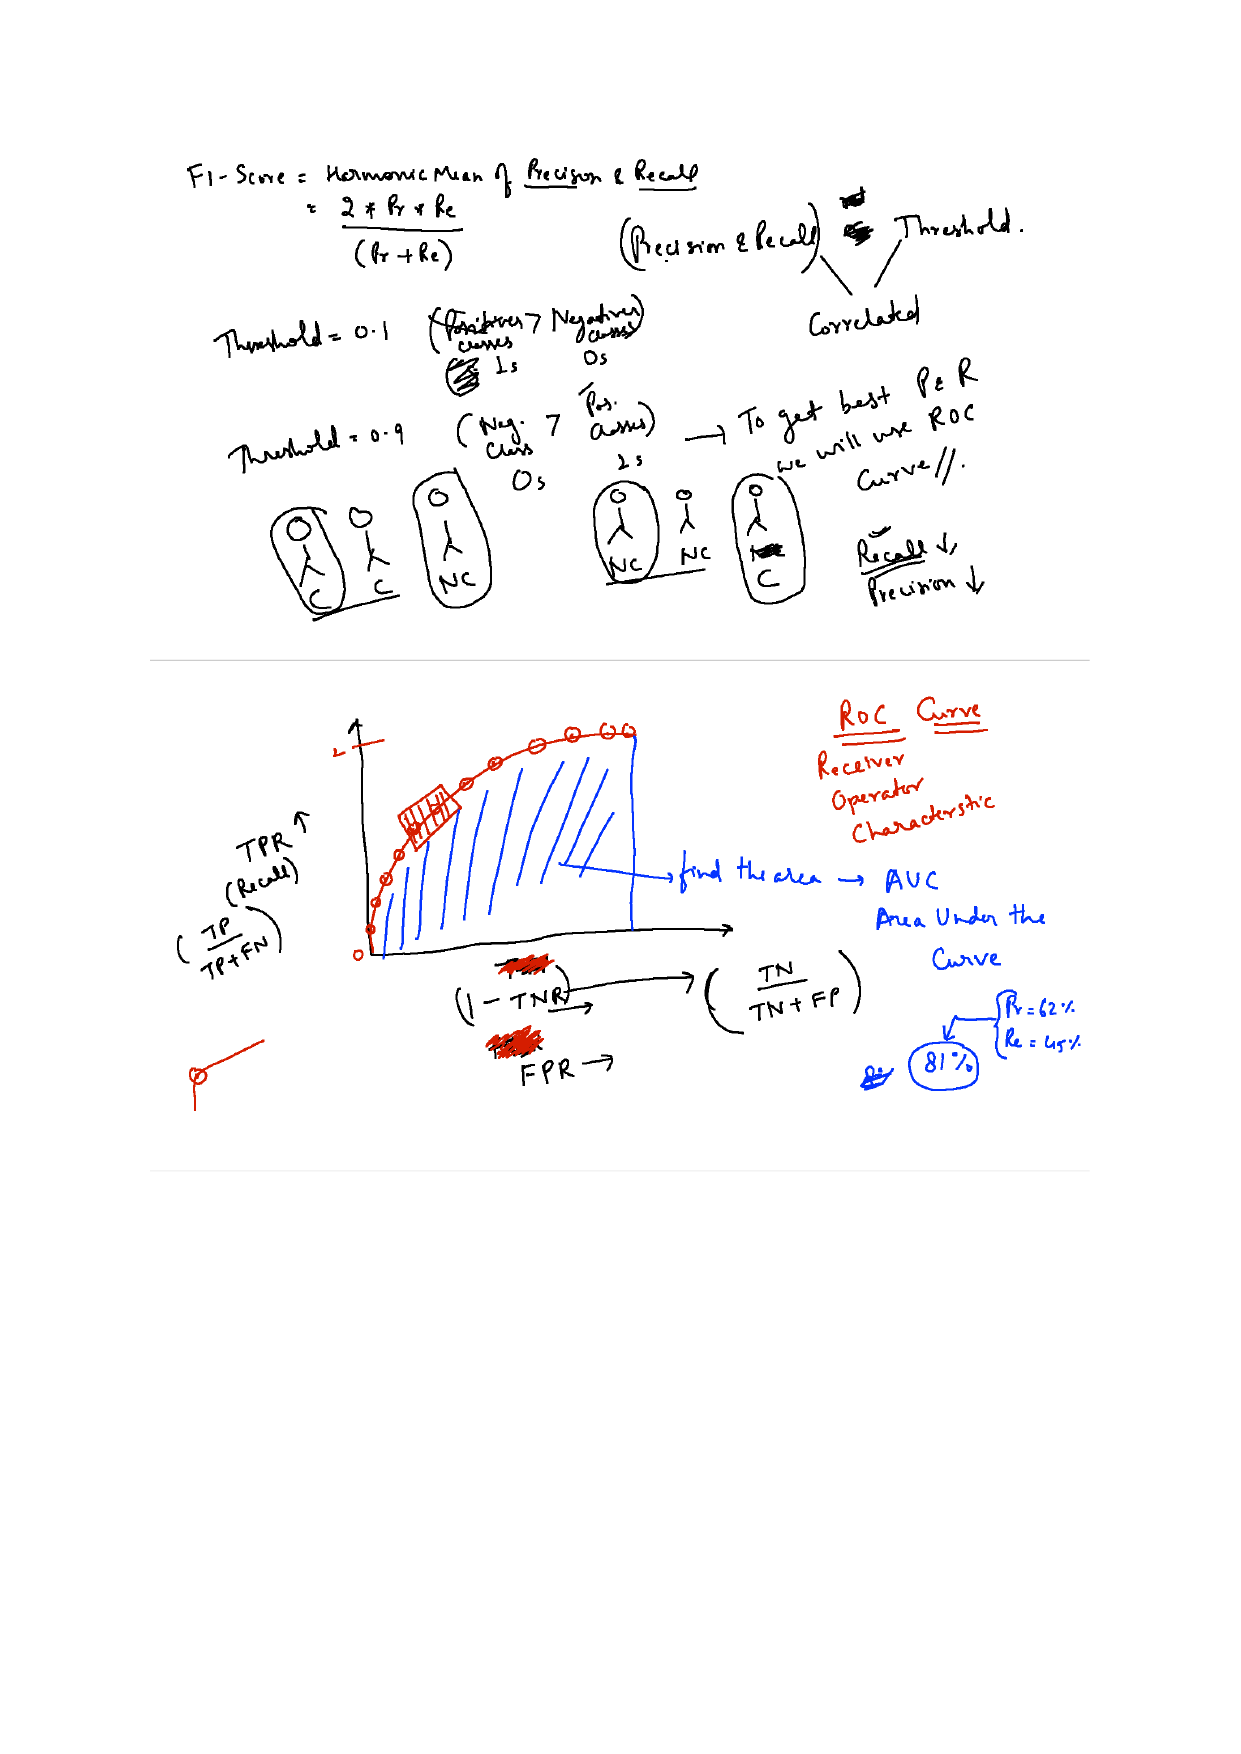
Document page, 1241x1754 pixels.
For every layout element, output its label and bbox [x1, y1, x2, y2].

picture [150, 150, 1090, 1172]
